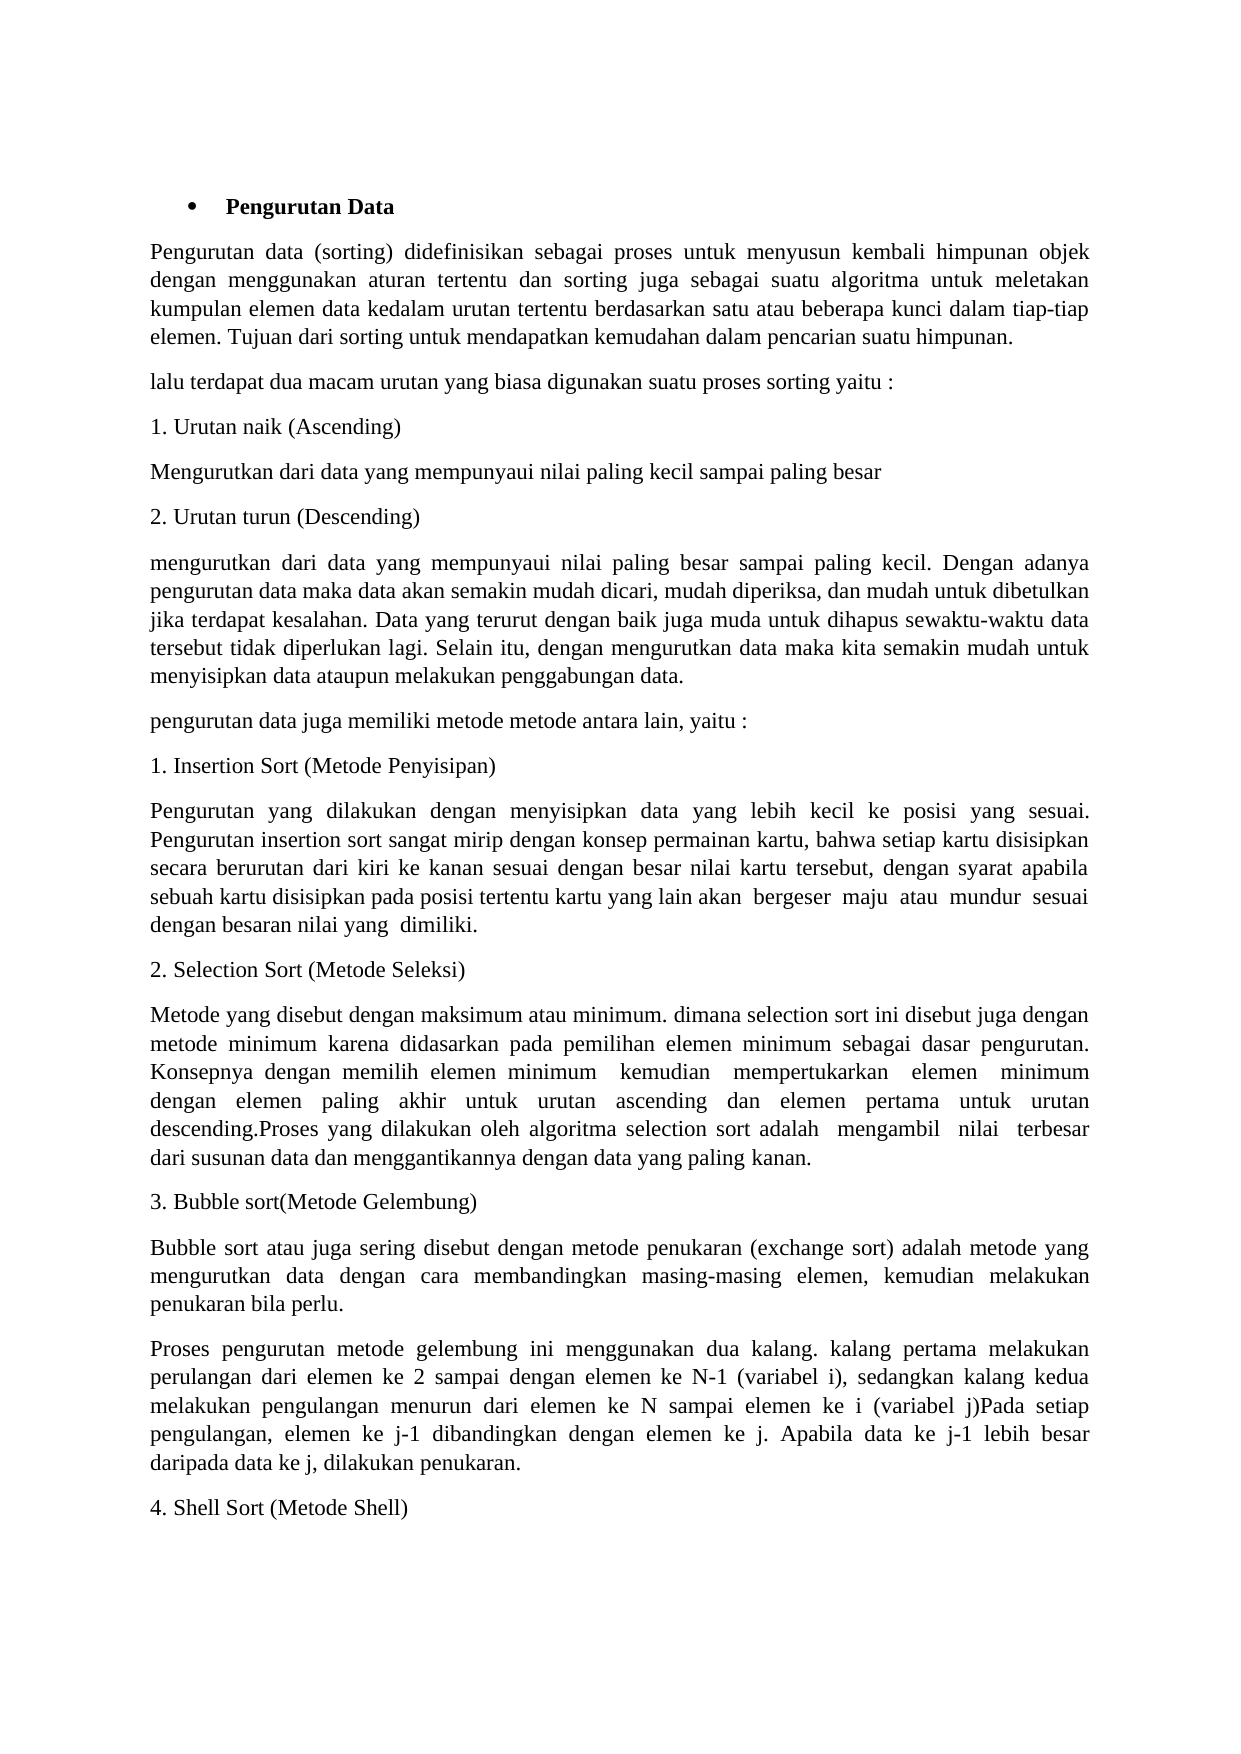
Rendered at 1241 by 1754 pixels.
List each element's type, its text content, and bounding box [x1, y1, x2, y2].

text Pengurutan data (sorting) didefinisikan sebagai proses untuk menyusun kembali himpunan objek dengan menggunakan aturan tertentu dan sorting juga sebagai suatu algoritma untuk meletakan kumpulan elemen data kedalam urutan tertentu berdasarkan satu atau beberapa kunci dalam tiap-tiap elemen. Tujuan dari sorting untuk mendapatkan kemudahan dalam pencarian suatu himpunan. [150, 238, 1091, 349]
text Bubble sort atau juga sering disebut dengan metode penukaran (exchange sort) adalah metode yang mengurutkan data dengan cara membandingkan masing-masing elemen, kemudian melakukan penukaran bila perlu. [150, 1234, 1091, 1316]
list Shell Sort (Metode Shell) [150, 1493, 1103, 1520]
text pengurutan data juga memiliki metode metode antara lain, yaitu : [150, 707, 1103, 733]
list Insertion Sort (Metode Penyisipan) [150, 752, 1103, 779]
list Bubble sort(Metode Gelembung) [150, 1188, 1103, 1215]
list Urutan turun (Descending) [150, 503, 1103, 529]
text Pengurutan yang dilakukan dengan menyisipkan data yang lebih kecil ke posisi yang sesuai. Pengurutan insertion sort sangat mirip dengan konsep permainan kartu, bahwa setiap kartu disisipkan secara berurutan dari kiri ke kanan sesuai dengan besar nilai kartu tersebut, dengan syarat apabila sebuah kartu disisipkan pada posisi tertentu kartu yang lain akan bergeser maju atau mundur sesuai dengan besaran nilai yang dimiliki. [150, 798, 1091, 938]
text lalu terdapat dua macam urutan yang biasa digunakan suatu proses sorting yaitu : [150, 368, 1103, 394]
text Mengurutkan dari data yang mempunyaui nilai paling kecil sampai paling besar [150, 458, 1103, 484]
list Urutan naik (Ascending) [139, 413, 401, 439]
subtitle Pengurutan Data [139, 193, 394, 219]
list Selection Sort (Metode Seleksi) [150, 956, 1103, 982]
text Proses pengurutan metode gelembung ini menggunakan dua kalang. kalang pertama melakukan perulangan dari elemen ke 2 sampai dengan elemen ke N-1 (variabel i), sedangkan kalang kedua melakukan pengulangan menurun dari elemen ke N sampai elemen ke i (variabel j)Pada setiap pengulangan, elemen ke j-1 dibandingkan dengan elemen ke j. Apabila data ke j-1 lebih besar daripada data ke j, dilakukan penukaran. [150, 1335, 1091, 1475]
text Metode yang disebut dengan maksimum atau minimum. dimana selection sort ini disebut juga dengan metode minimum karena didasarkan pada pemilihan elemen minimum sebagai dasar pengurutan. Konsepnya dengan memilih elemen minimum kemudian mempertukarkan elemen minimum dengan elemen paling akhir untuk urutan ascending dan elemen pertama untuk urutan descending.Proses yang dilakukan oleh algoritma selection sort adalah mengambil nilai terbesar dari susunan data dan menggantikannya dengan data yang paling kanan. [150, 1002, 1091, 1170]
text mengurutkan dari data yang mempunyaui nilai paling besar sampai paling kecil. Dengan adanya pengurutan data maka data akan semakin mudah dicari, mudah diperiksa, dan mudah untuk dibetulkan jika terdapat kesalahan. Data yang terurut dengan baik juga muda untuk dihapus sewaktu-waktu data tersebut tidak diperlukan lagi. Selain itu, dengan mengurutkan data maka kita semakin mudah untuk menyisipkan data ataupun melakukan penggabungan data. [150, 549, 1091, 689]
